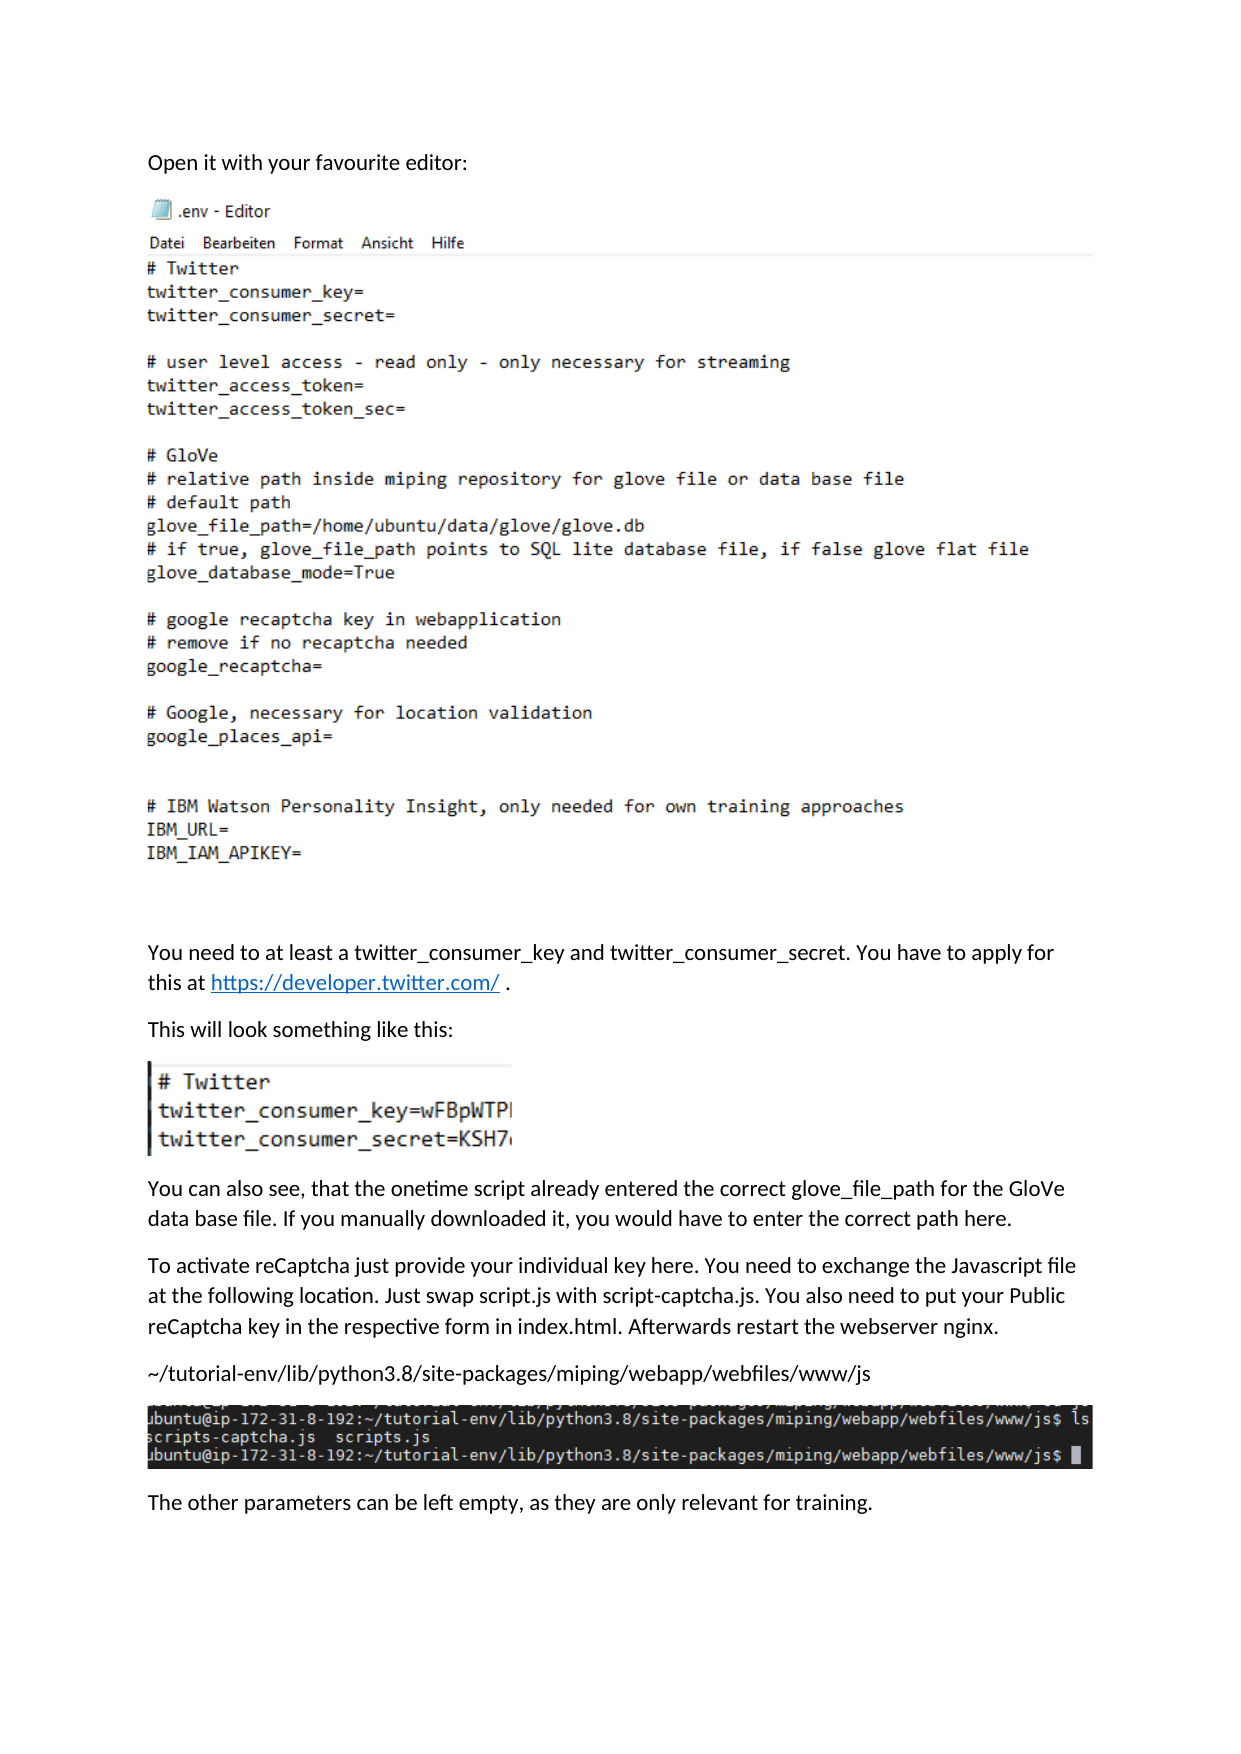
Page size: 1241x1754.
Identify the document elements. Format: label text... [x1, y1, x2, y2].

text Open it with your favourite editor: [148, 148, 1093, 176]
picture [147, 1061, 512, 1156]
text You can also see, that the onetime script already entered the correct glove_file_path for the GloVe data base file. If you manually downloaded it, you would have to enter the correct path here. [148, 1174, 1093, 1232]
text To activate reCaptcha just provide your individual key here. You need to exchange the Javascript file at the following location. Just swap script.js with script-captcha.js. You also need to put your Public reCaptcha key in the respective form in index.html. Afterwards restart the webserver nginx. [148, 1251, 1093, 1340]
picture [147, 1405, 1093, 1469]
text ~/tutorial-env/lib/python3.8/site-packages/miping/webapp/webfiles/www/js [148, 1359, 1093, 1387]
text You need to at least a twitter_consumer_key and twitter_consumer_secret. You have to apply for this at https://developer.twitter.com/ . [148, 938, 1093, 996]
picture [147, 194, 1093, 919]
text This will look something like this: [148, 1015, 1093, 1043]
text The other parameters can be left empty, as they are only relevant for training. [148, 1488, 1093, 1516]
